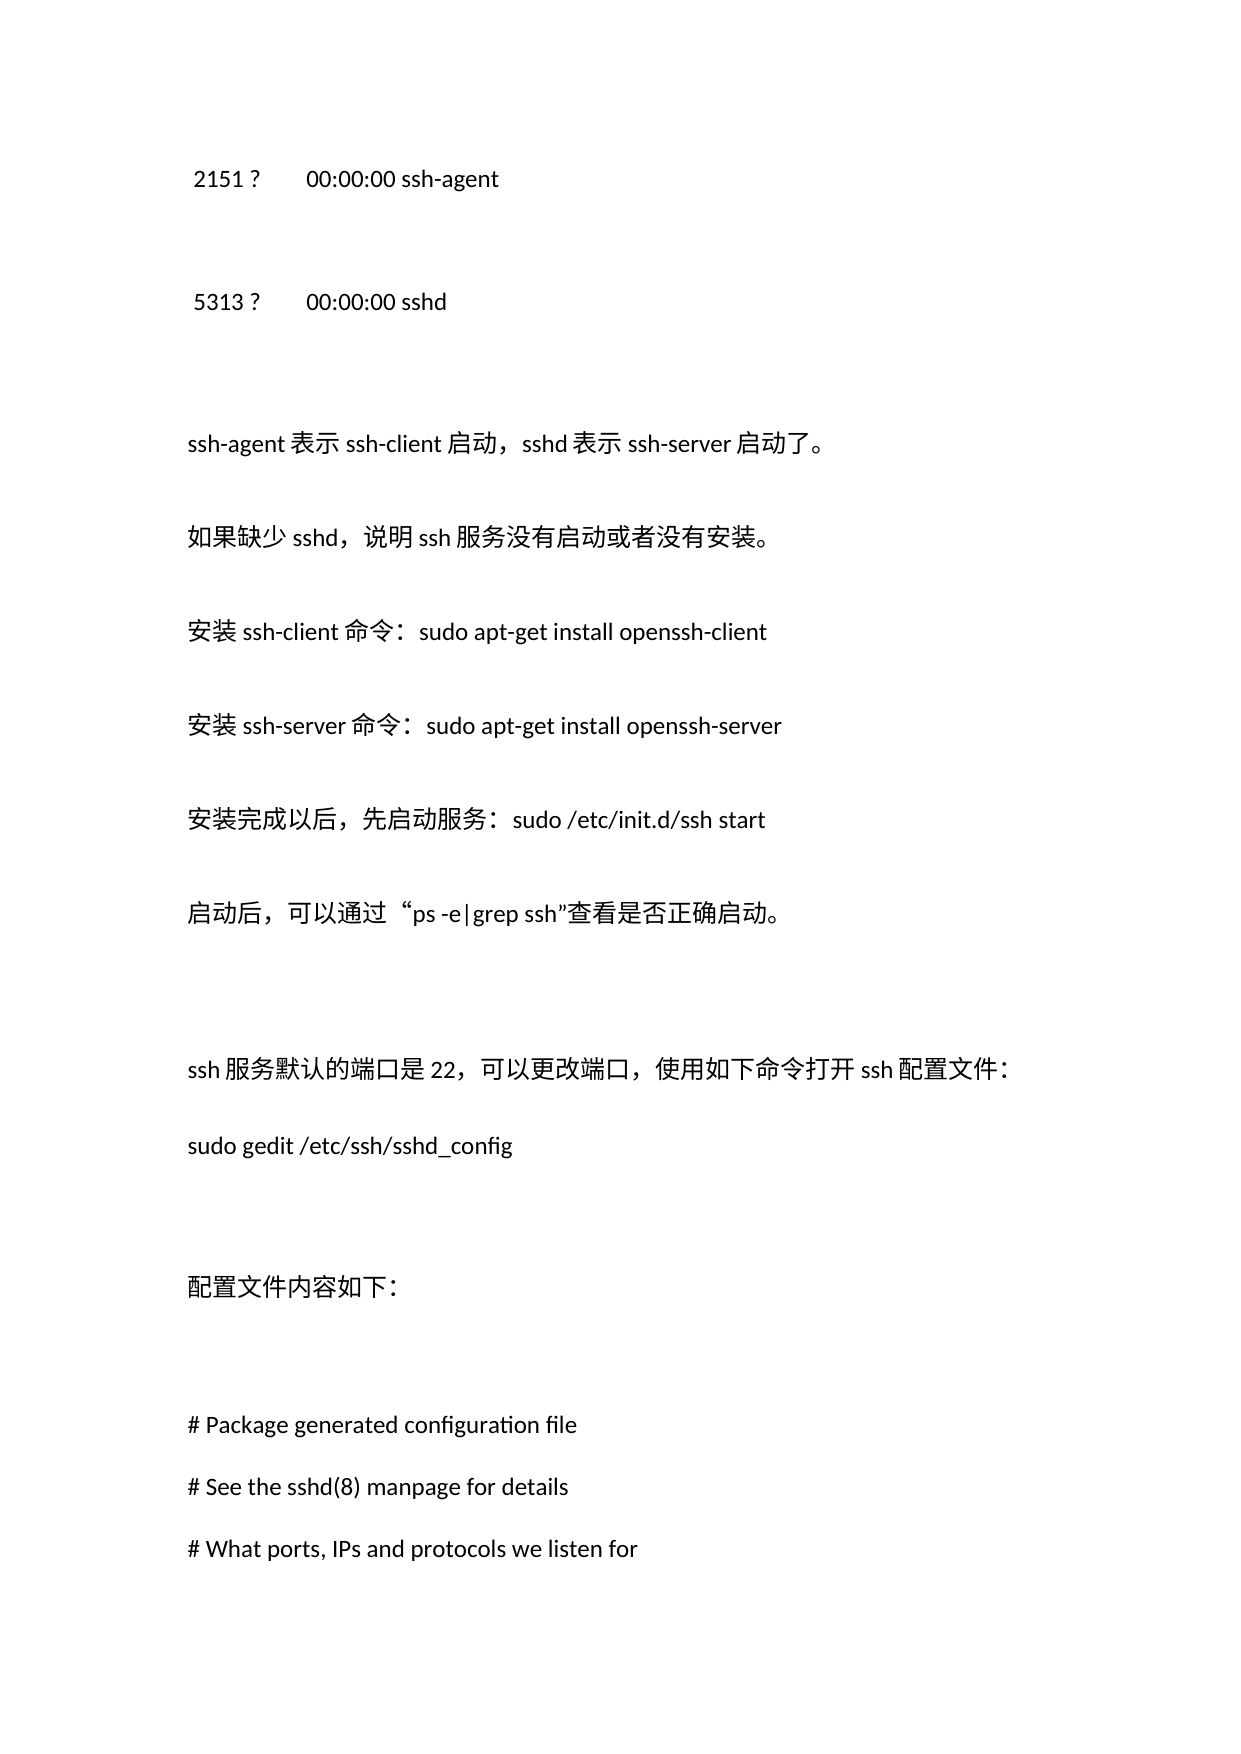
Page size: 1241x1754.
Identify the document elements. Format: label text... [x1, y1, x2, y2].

text # Package generated configuration file [187, 1409, 1053, 1441]
text 2151 ? 00:00:00 ssh-agent [187, 162, 1053, 194]
text ssh-agent表示ssh-client启动，sshd表示ssh-server启动了。 [187, 409, 1053, 474]
text 启动后，可以通过“ps -e|grep ssh”查看是否正确启动。 [187, 879, 1053, 944]
text # See the sshd(8) manpage for details [187, 1470, 1053, 1503]
text sudo gedit /etc/ssh/sshd_config [187, 1129, 1053, 1162]
text 安装完成以后，先启动服务：sudo /etc/init.d/ssh start [187, 785, 1053, 850]
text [187, 1532, 1053, 1564]
text 配置文件内容如下： [187, 1253, 1053, 1318]
text 安装ssh-client命令：sudo apt-get install openssh-client [187, 597, 1053, 662]
text 5313 ? 00:00:00 sshd [187, 285, 1053, 318]
text ssh服务默认的端口是22，可以更改端口，使用如下命令打开ssh配置文件： [187, 1035, 1053, 1100]
text 安装ssh-server命令：sudo apt-get install openssh-server [187, 691, 1053, 756]
text 如果缺少sshd，说明ssh服务没有启动或者没有安装。 [187, 503, 1053, 568]
